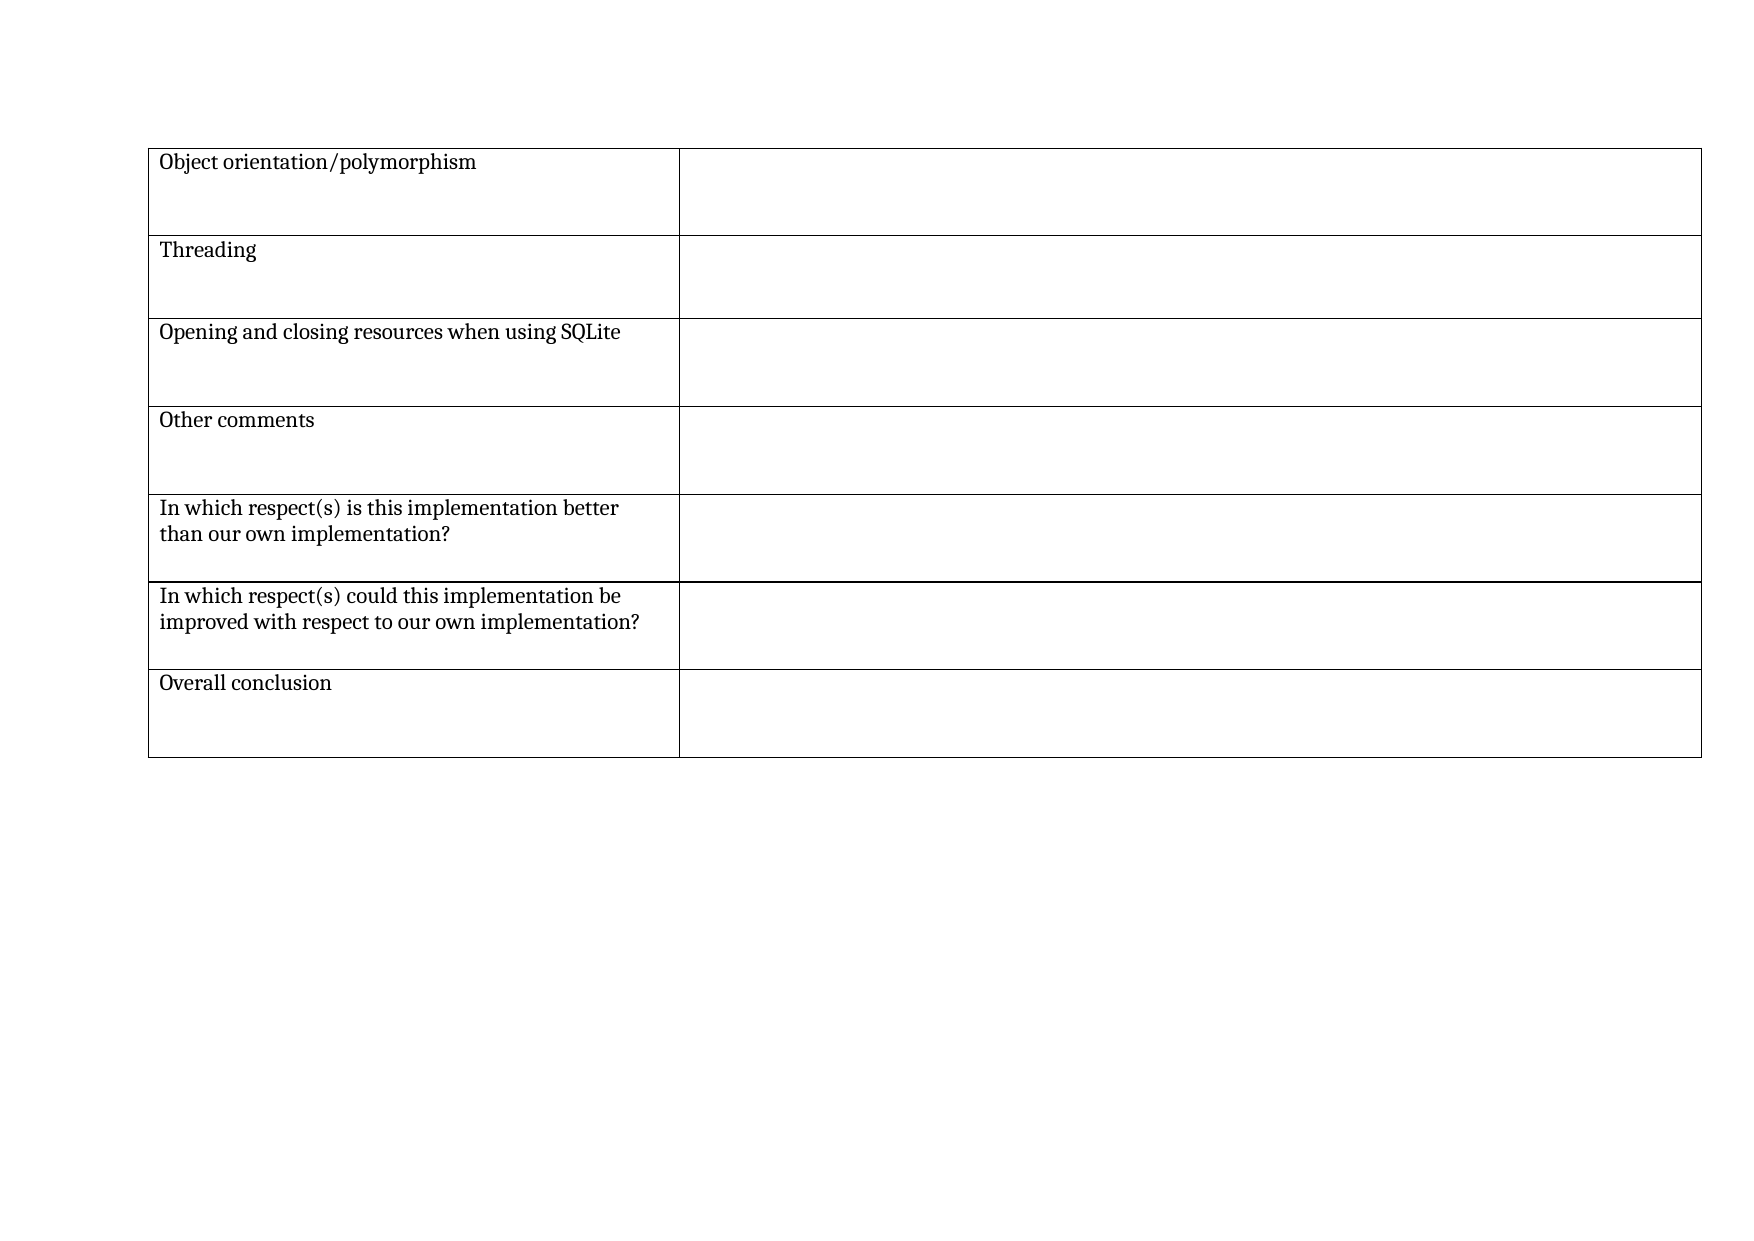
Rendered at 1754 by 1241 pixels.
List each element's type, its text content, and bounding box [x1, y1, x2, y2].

table_cell Opening and closing resources when using SQLite [149, 319, 679, 406]
table_cell [680, 495, 1701, 581]
table_cell [680, 407, 1701, 493]
table_cell [680, 236, 1701, 318]
table_cell Threading [149, 236, 679, 318]
table_cell Overall conclusion [149, 670, 679, 757]
table_cell In which respect(s) could this implementation be improved with respect to our own implementation? [149, 583, 679, 669]
table_cell [680, 583, 1701, 669]
table_cell Other comments [149, 407, 679, 493]
table_cell [680, 319, 1701, 406]
table_cell Object orientation/polymorphism [149, 149, 679, 235]
table_cell [680, 149, 1701, 235]
table_cell [680, 670, 1701, 757]
table_cell In which respect(s) is this implementation better than our own implementation? [149, 495, 679, 581]
